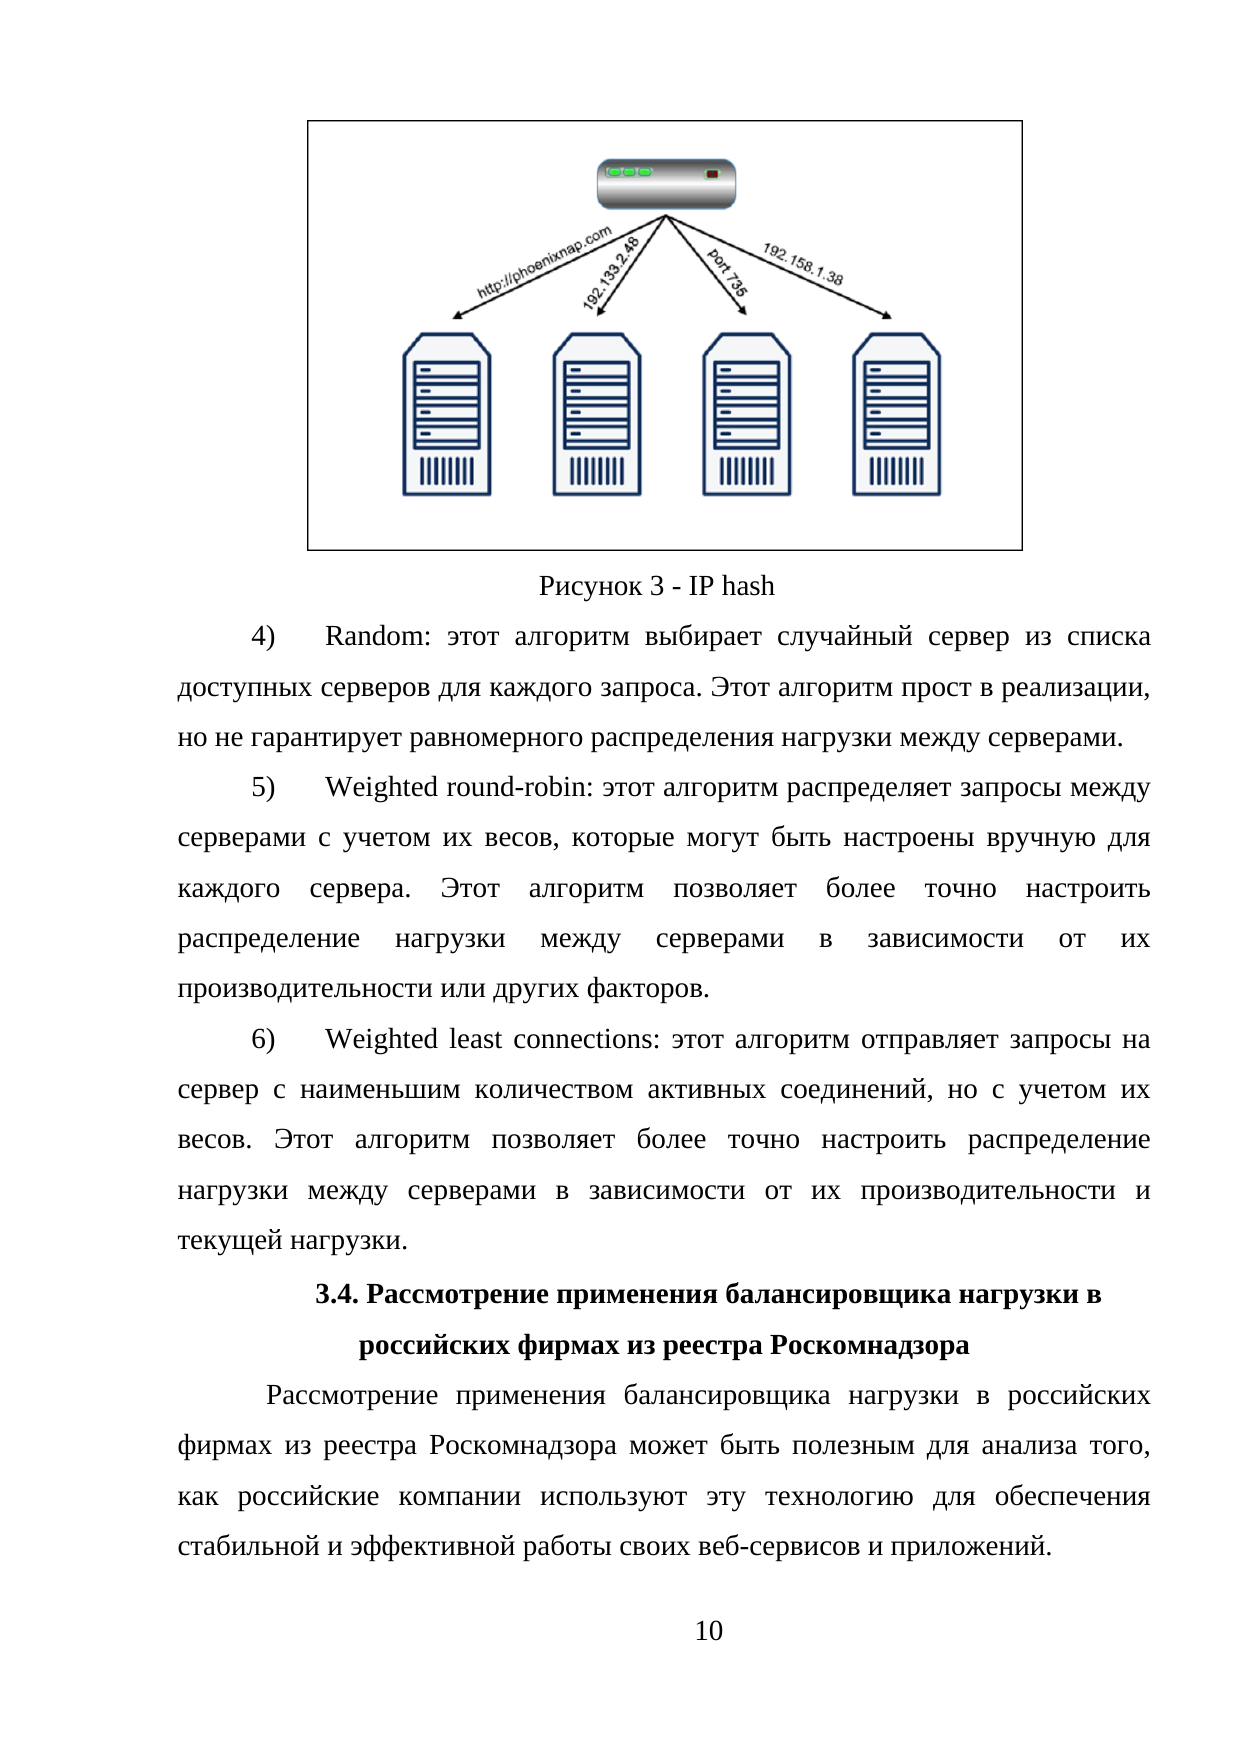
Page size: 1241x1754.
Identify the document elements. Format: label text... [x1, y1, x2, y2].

list Weighted round-robin: этот алгоритм распределяет запросы между серверами с учетом их весов, которые могут быть настроены вручную для каждого сервера. Этот алгоритм позволяет более точно настроить распределение нагрузки между серверами в зависимости от их производительности или других факторов. [177, 769, 1152, 1004]
picture [305, 118, 1024, 552]
text Рассмотрение применения балансировщика нагрузки в российских фирмах из реестра Роскомнадзора может быть полезным для анализа того, как российские компании используют эту технологию для обеспечения стабильной и эффективной работы своих веб-сервисов и приложений. [177, 1377, 1152, 1562]
subtitle 3.4. Рассмотрение применения балансировщика нагрузки в российских фирмах из реестра Роскомнадзора [177, 1277, 1152, 1360]
list Рисунок 3 - IP hash [162, 568, 1152, 602]
list Weighted least connections: этот алгоритм отправляет запросы на сервер с наименьшим количеством активных соединений, но с учетом их весов. Этот алгоритм позволяет более точно настроить распределение нагрузки между серверами в зависимости от их производительности и текущей нагрузки. [177, 1021, 1152, 1256]
list Random: этот алгоритм выбирает случайный сервер из списка доступных серверов для каждого запроса. Этот алгоритм прост в реализации, но не гарантирует равномерного распределения нагрузки между серверами. [177, 618, 1152, 752]
